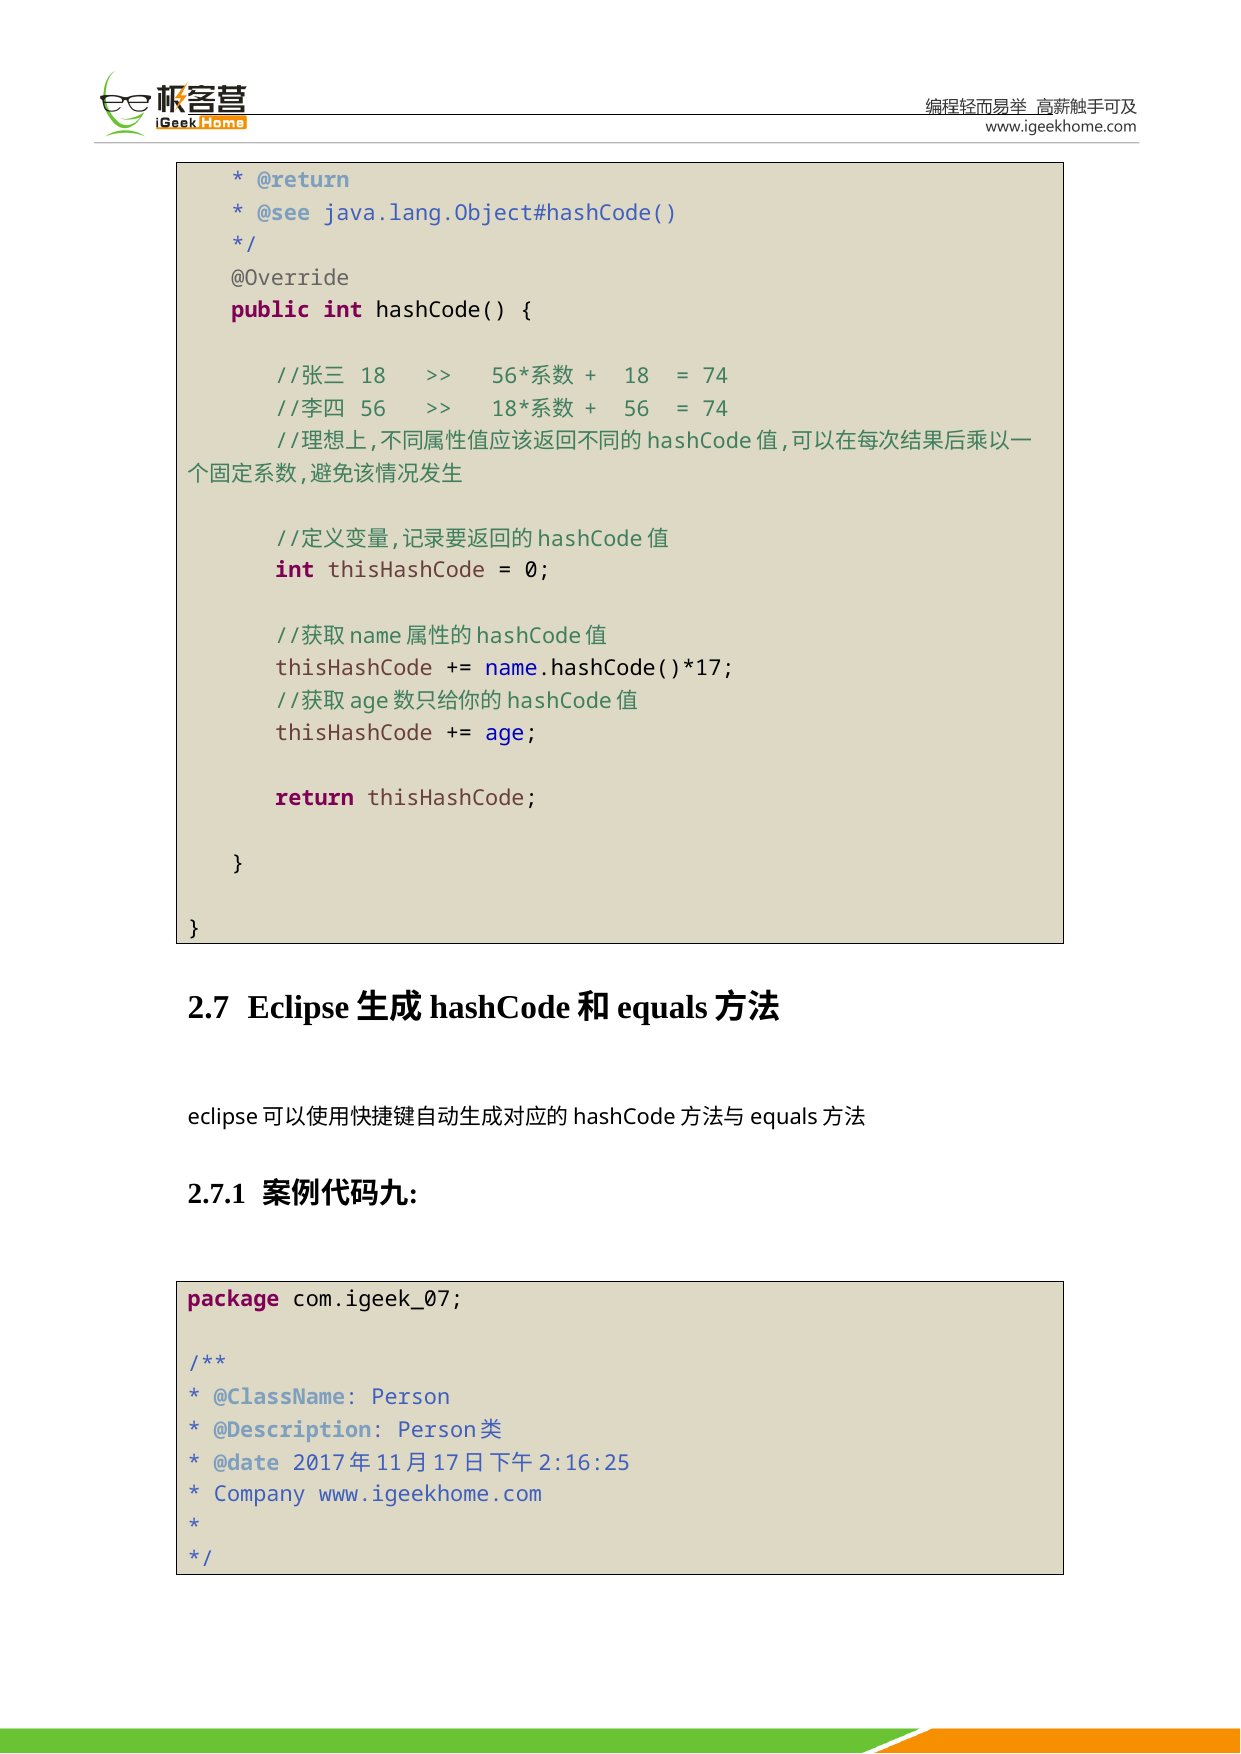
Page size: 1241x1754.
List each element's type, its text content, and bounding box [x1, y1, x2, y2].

picture [0, 1690, 1241, 1753]
text eclipse可以使用快捷键自动生成对应的hashCode方法与equals方法 [187, 1098, 1053, 1131]
subtitle 案例代码九: [187, 1158, 1053, 1223]
picture [0, 1, 1241, 151]
subtitle Eclipse生成hashCode和equals方法 [187, 971, 1053, 1036]
